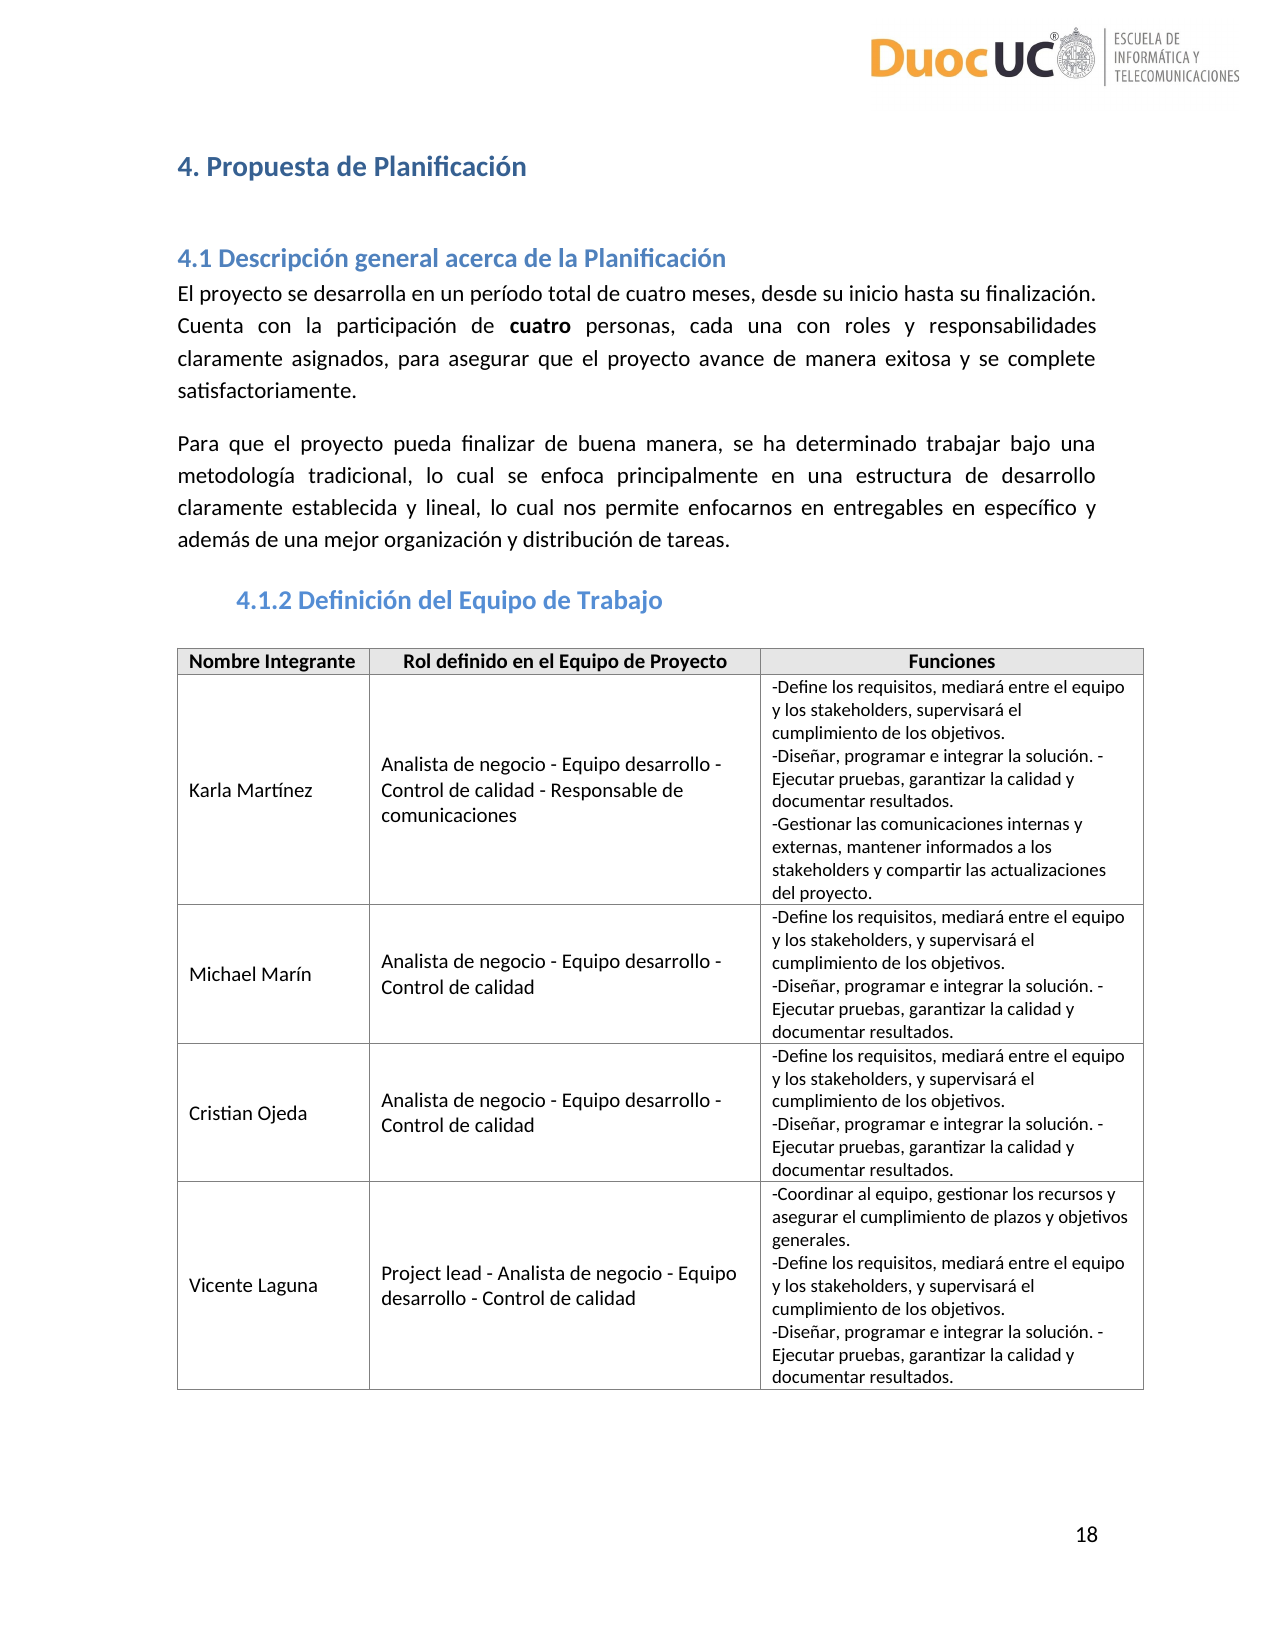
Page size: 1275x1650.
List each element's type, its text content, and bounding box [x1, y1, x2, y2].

table_header Funciones [761, 649, 1143, 674]
table_cell Cristian Ojeda [178, 1044, 369, 1181]
table_cell Michael Marín [178, 905, 369, 1043]
text 4.1 Descripción general acerca de la Planificación [177, 242, 1098, 274]
table_cell Analista de negocio - Equipo desarrollo - Control de calidad [370, 905, 760, 1043]
table_cell -Define los requisitos, mediará entre el equipo y los stakeholders, supervisará el cumplimiento de los objetivos. -Diseñar, programar e integrar la solución. -Ejecutar pruebas, garantizar la calidad y documentar resultados. -Gestionar las comunicaciones internas y externas, mantener informados a los stakeholders y compartir las actualizaciones del proyecto. [761, 675, 1143, 904]
table_cell Project lead - Analista de negocio - Equipo desarrollo - Control de calidad [370, 1182, 760, 1388]
text 4. Propuesta de Planificación [177, 148, 1098, 183]
table_cell Analista de negocio - Equipo desarrollo - Control de calidad [370, 1044, 760, 1181]
picture [871, 18, 1240, 111]
text El proyecto se desarrolla en un período total de cuatro meses, desde su inicio hasta su finalización. Cuenta con la participación de cuatro personas, cada una con roles y responsabilidades claramente asignados, para asegurar que el proyecto avance de manera exitosa y se complete satisfactoriamente. [177, 279, 1098, 404]
table_header Rol definido en el Equipo de Proyecto [370, 649, 760, 674]
table_cell Analista de negocio - Equipo desarrollo - Control de calidad - Responsable de comunicaciones [370, 675, 760, 904]
text Para que el proyecto pueda finalizar de buena manera, se ha determinado trabajar bajo una metodología tradicional, lo cual se enfoca principalmente en una estructura de desarrollo claramente establecida y lineal, lo cual nos permite enfocarnos en entregables en específico y además de una mejor organización y distribución de tareas. [177, 429, 1098, 554]
table_cell -Define los requisitos, mediará entre el equipo y los stakeholders, y supervisará el cumplimiento de los objetivos. -Diseñar, programar e integrar la solución. -Ejecutar pruebas, garantizar la calidad y documentar resultados. [761, 905, 1143, 1043]
table_cell Vicente Laguna [178, 1182, 369, 1388]
table_cell Karla Martínez [178, 675, 369, 904]
text 4.1.2 Definición del Equipo de Trabajo [236, 583, 1098, 616]
table_header Nombre Integrante [178, 649, 369, 674]
table_cell -Define los requisitos, mediará entre el equipo y los stakeholders, y supervisará el cumplimiento de los objetivos. -Diseñar, programar e integrar la solución. -Ejecutar pruebas, garantizar la calidad y documentar resultados. [761, 1044, 1143, 1181]
table_cell -Coordinar al equipo, gestionar los recursos y asegurar el cumplimiento de plazos y objetivos generales. -Define los requisitos, mediará entre el equipo y los stakeholders, y supervisará el cumplimiento de los objetivos. -Diseñar, programar e integrar la solución. -Ejecutar pruebas, garantizar la calidad y documentar resultados. [761, 1182, 1143, 1388]
